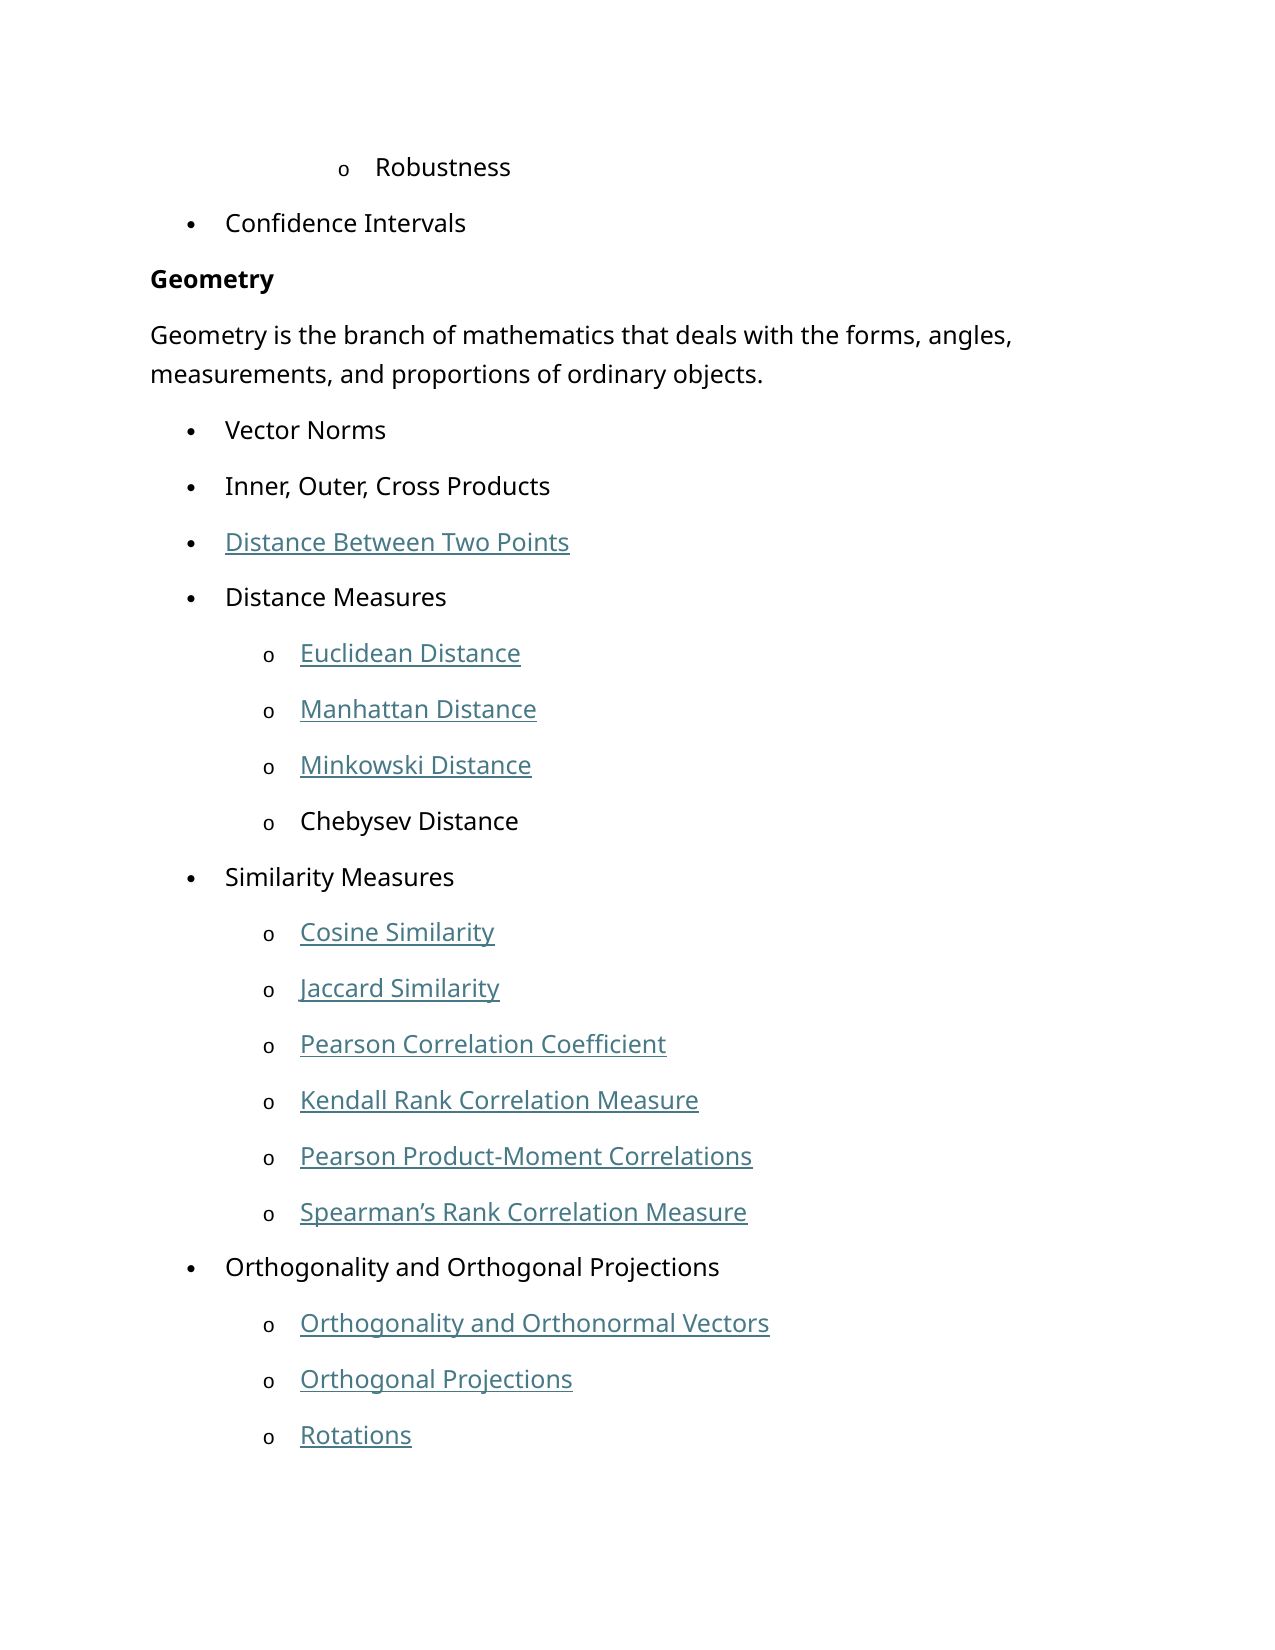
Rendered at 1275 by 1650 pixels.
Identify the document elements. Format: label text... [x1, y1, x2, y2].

text Geometry [150, 262, 1125, 296]
list Minkowski Distance [262, 747, 1125, 782]
list Chebysev Distance [262, 803, 1125, 837]
list Jaccard Similarity [262, 971, 1125, 1005]
list Rotations [262, 1417, 1125, 1452]
list Vector Norms [187, 412, 1125, 447]
list Distance Between Two Points [187, 524, 1125, 558]
list Confidence Intervals [187, 206, 1125, 240]
list Distance Measures [187, 580, 1125, 614]
list Orthogonal Projections [262, 1362, 1125, 1396]
list Manhattan Distance [262, 692, 1125, 726]
list Similarity Measures [187, 859, 1125, 893]
list Cosine Similarity [262, 915, 1125, 949]
list Spearman’s Rank Correlation Measure [262, 1194, 1125, 1228]
list Pearson Product-Moment Correlations [262, 1138, 1125, 1172]
list Euclidean Distance [262, 636, 1125, 670]
list Orthogonality and Orthogonal Projections [187, 1250, 1125, 1284]
text Geometry is the branch of mathematics that deals with the forms, angles, measurements, and proportions of ordinary objects. [150, 317, 1125, 391]
list Robustness [337, 150, 1125, 184]
list Orthogonality and Orthonormal Vectors [262, 1306, 1125, 1340]
list Pearson Correlation Coefficient [262, 1027, 1125, 1061]
list Kendall Rank Correlation Measure [262, 1082, 1125, 1117]
list Inner, Outer, Cross Products [187, 468, 1125, 502]
